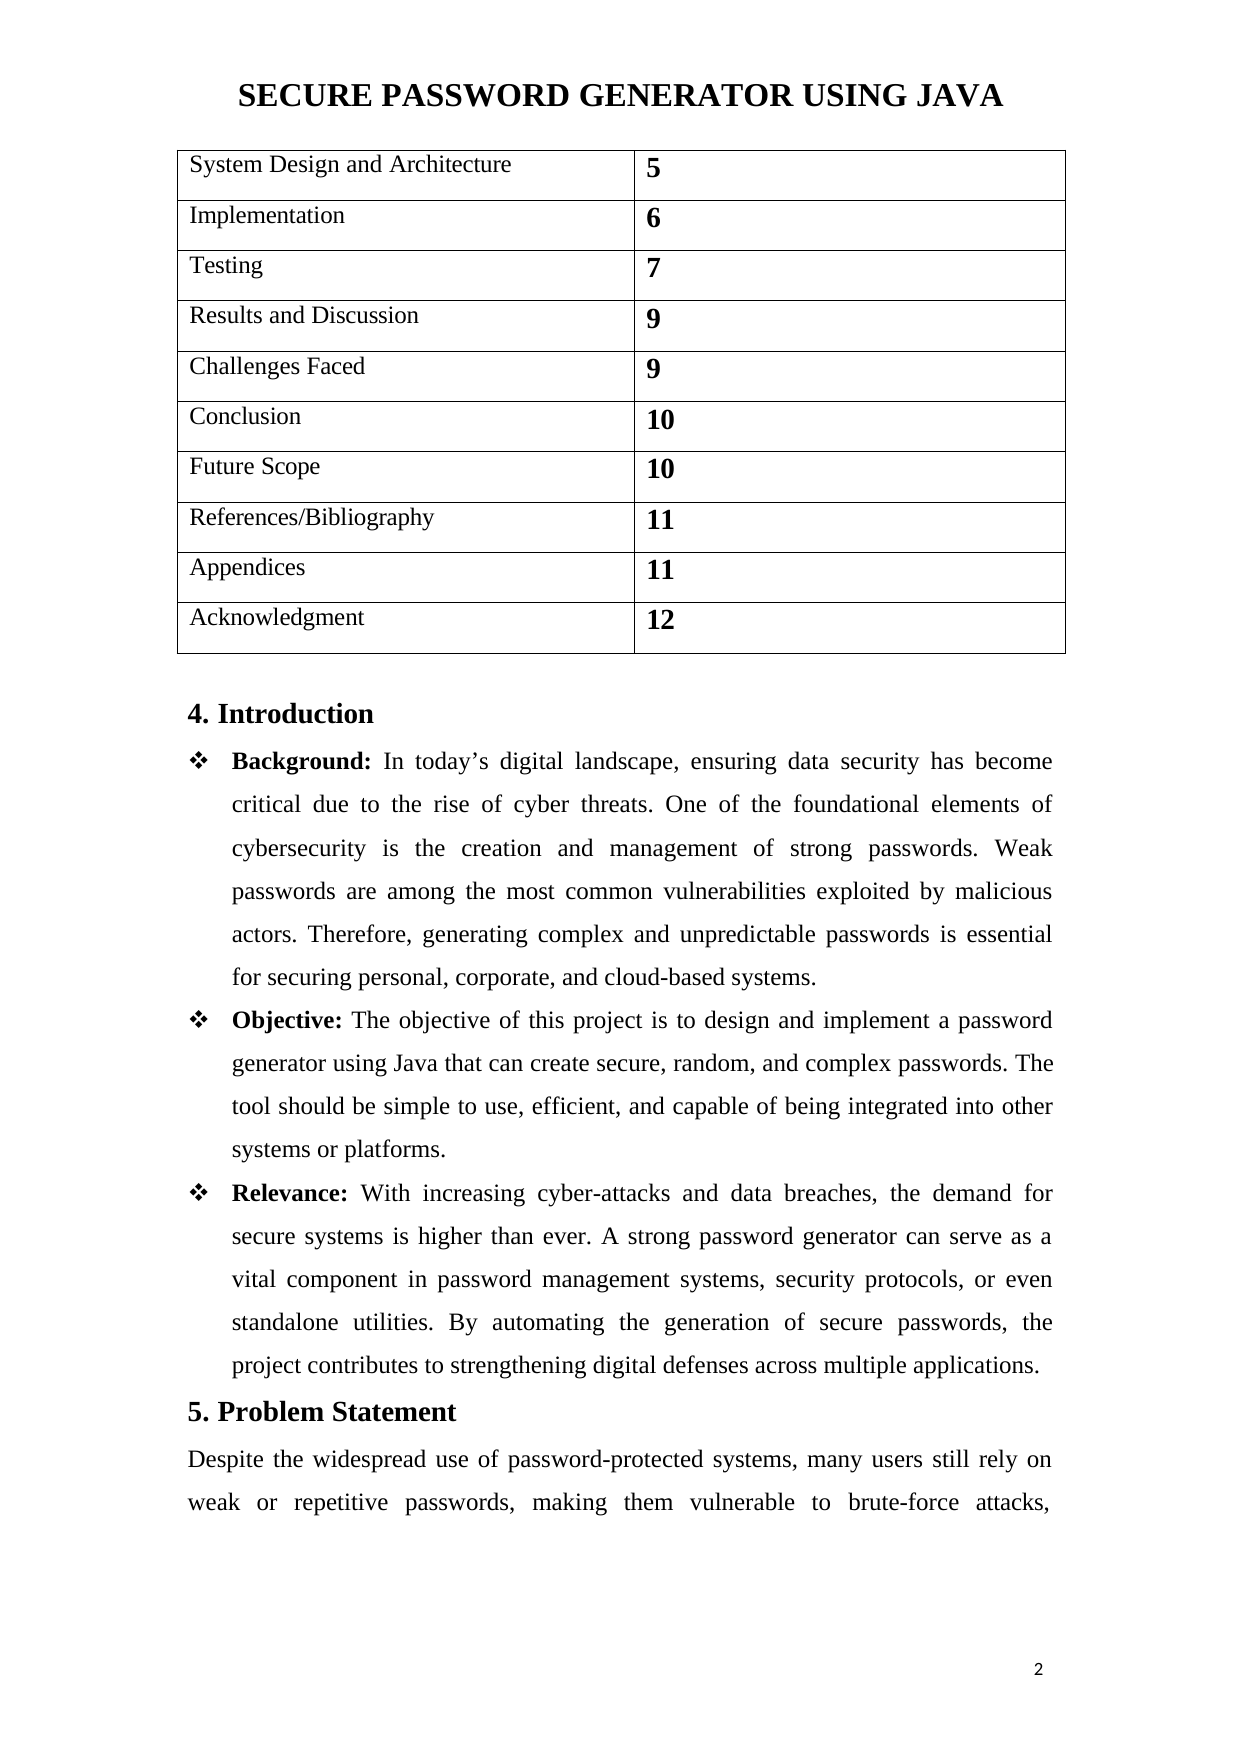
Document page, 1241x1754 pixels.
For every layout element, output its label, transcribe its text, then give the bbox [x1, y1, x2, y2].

table_cell Conclusion [178, 402, 634, 451]
table_cell 11 [635, 503, 1065, 552]
table_cell 11 [635, 553, 1065, 602]
text Despite the widespread use of password-protected systems, many users still rely on weak or repetitive passwords, making them vulnerable to brute-force attacks, [187, 1444, 1053, 1516]
table_cell 9 [635, 352, 1065, 401]
table_cell Results and Discussion [178, 301, 634, 351]
list Background: In today’s digital landscape, ensuring data security has become critical due to the rise of cyber threats. One of the foundational elements of cybersecurity is the creation and management of strong passwords. Weak passwords are among the most common vulnerabilities exploited by malicious actors. Therefore, generating complex and unpredictable passwords is essential for securing personal, corporate, and cloud-based systems. [187, 746, 1053, 991]
table_cell 10 [635, 452, 1065, 502]
table_cell 7 [635, 251, 1065, 300]
subtitle Problem Statement [187, 1394, 1093, 1428]
table_cell References/Bibliography [178, 503, 634, 552]
list Relevance: With increasing cyber-attacks and data breaches, the demand for secure systems is higher than ever. A strong password generator can serve as a vital component in password management systems, security protocols, or even standalone utilities. By automating the generation of secure passwords, the project contributes to strengthening digital defenses across multiple applications. [187, 1178, 1053, 1379]
list Introduction [187, 697, 1093, 730]
table_cell 12 [635, 603, 1065, 652]
table_cell 6 [635, 201, 1065, 250]
table_header System Design and Architecture [178, 151, 634, 200]
table_cell 9 [635, 301, 1065, 351]
table_cell 10 [635, 402, 1065, 451]
table_cell Future Scope [178, 452, 634, 502]
list Objective: The objective of this project is to design and implement a password generator using Java that can create secure, random, and complex passwords. The tool should be simple to use, efficient, and capable of being integrated into other systems or platforms. [187, 1005, 1054, 1163]
table_cell Appendices [178, 553, 634, 602]
table_cell Acknowledgment [178, 603, 634, 652]
table_cell Implementation [178, 201, 634, 250]
table_cell Testing [178, 251, 634, 300]
table_header 5 [635, 151, 1065, 200]
table_cell Challenges Faced [178, 352, 634, 401]
